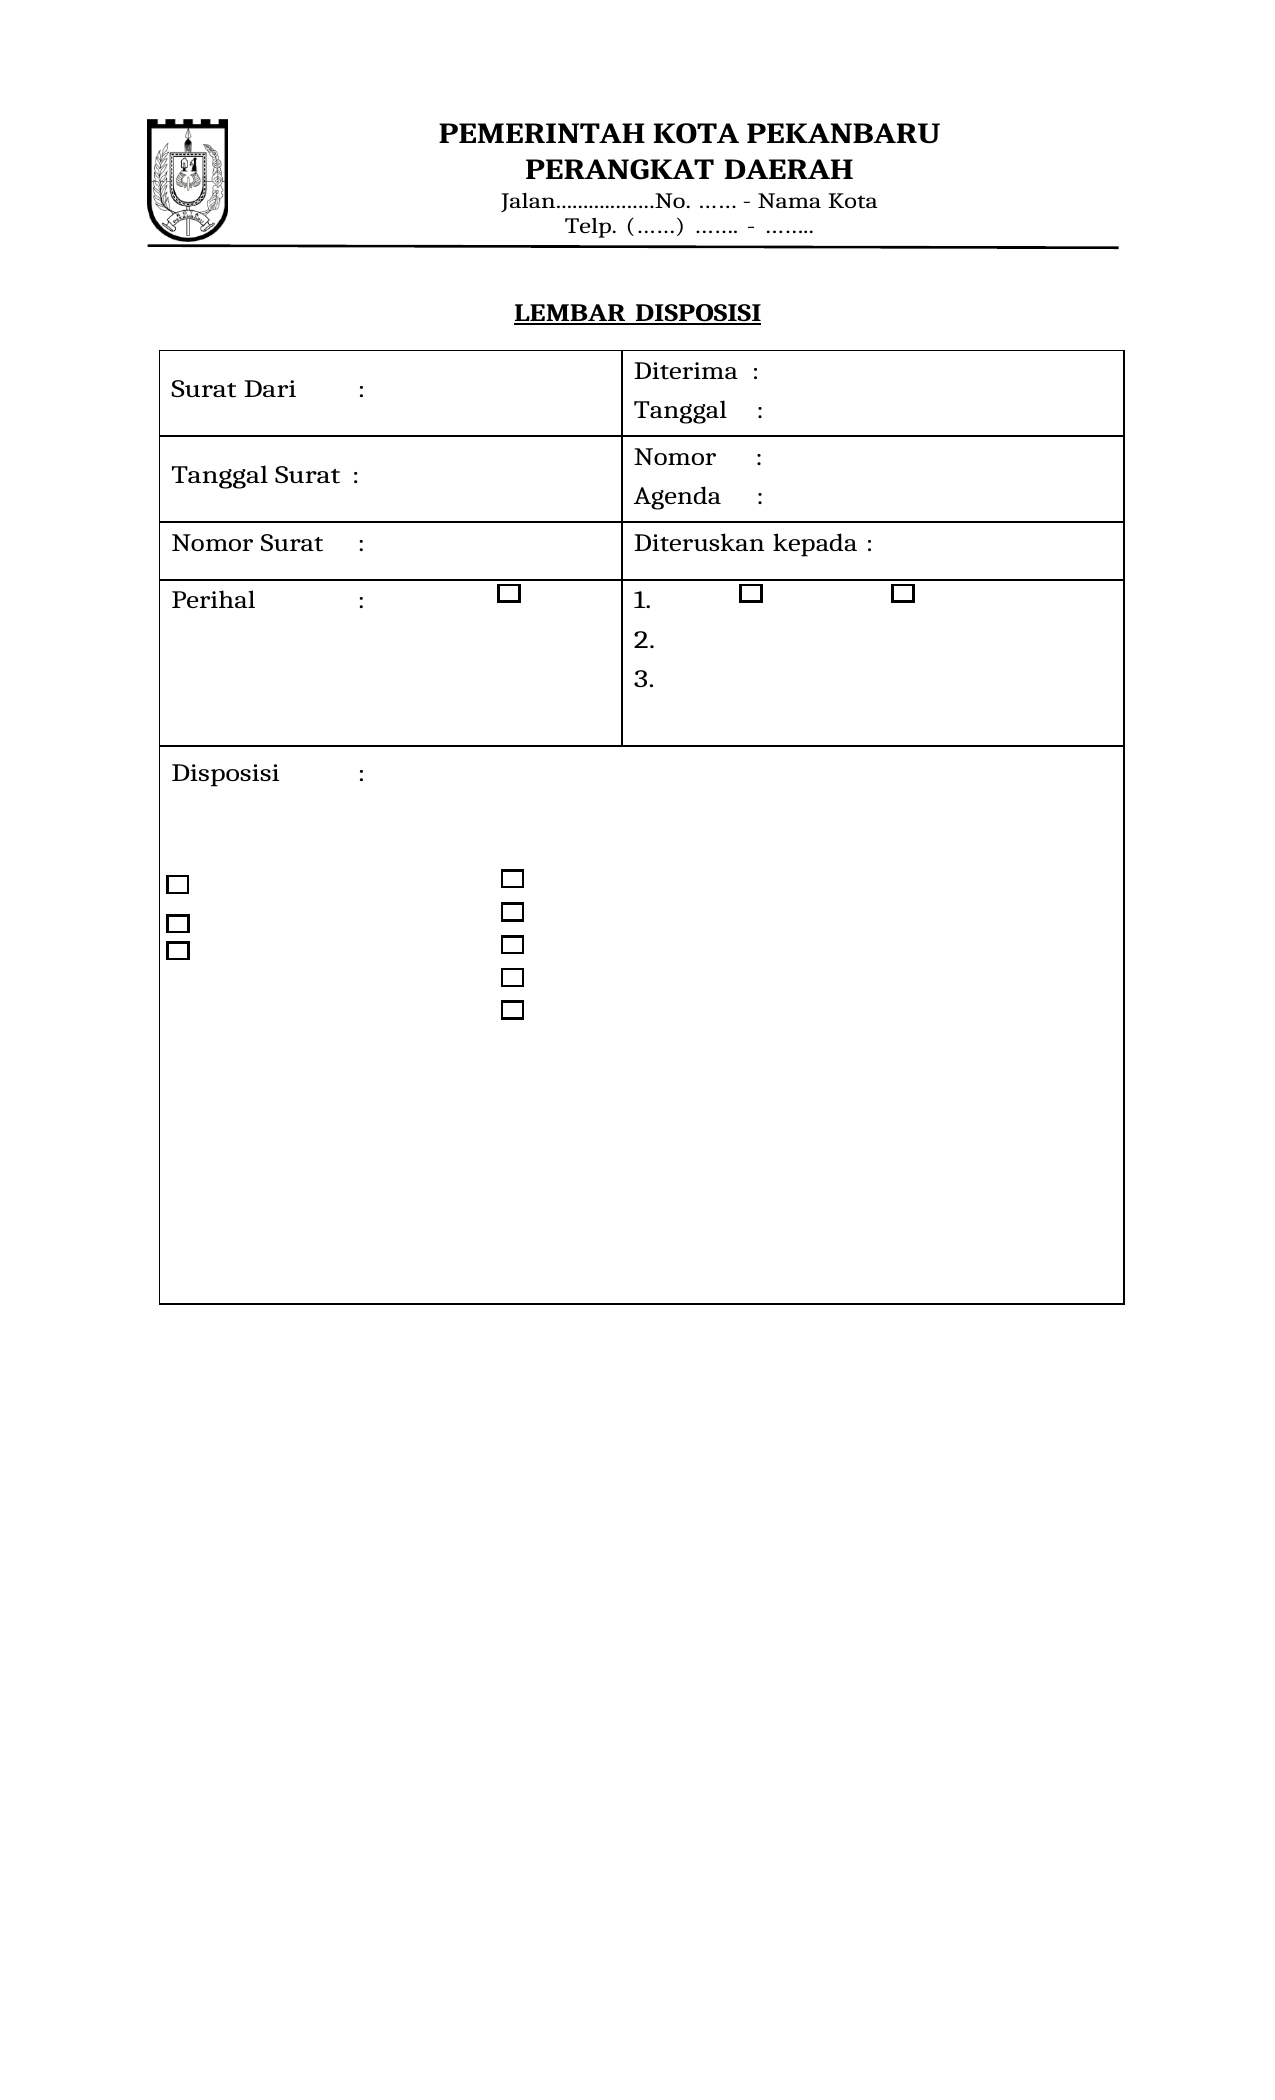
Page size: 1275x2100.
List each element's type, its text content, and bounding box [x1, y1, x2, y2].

picture [147, 119, 228, 242]
table_cell Nomor : Agenda : [623, 437, 1123, 521]
table_header Diterima : Tanggal : [623, 351, 1123, 435]
text LEMBAR DISPOSISI [478, 299, 798, 328]
table_cell Tanggal Surat : [160, 437, 621, 521]
table_cell Nomor Surat : [160, 523, 621, 579]
table_cell Disposisi : [160, 747, 1123, 1303]
table_cell Perihal : [160, 581, 621, 745]
table_cell 1. 2. 3. [623, 581, 1123, 745]
table_header Surat Dari : [160, 351, 621, 435]
table_cell Diteruskan kepada : [623, 523, 1123, 579]
